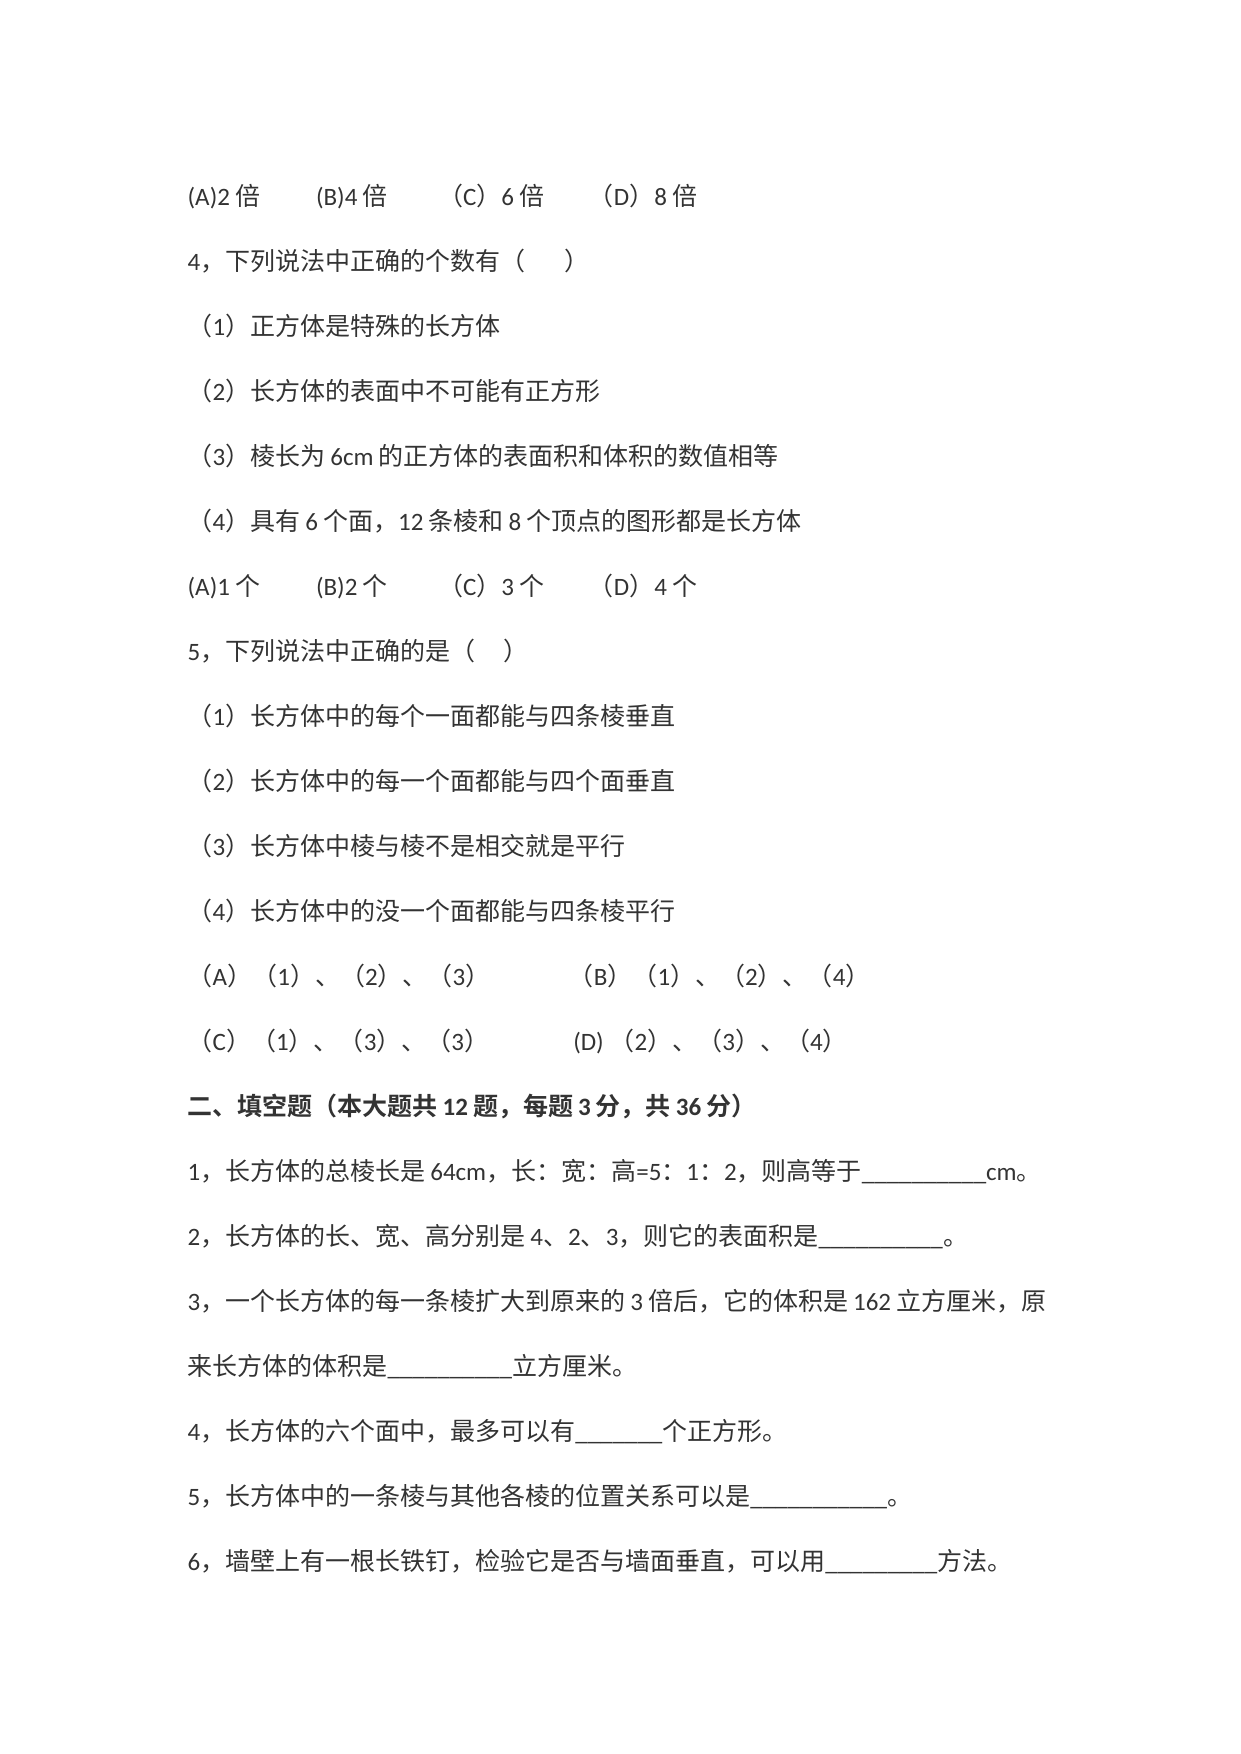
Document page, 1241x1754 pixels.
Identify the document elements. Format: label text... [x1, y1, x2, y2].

text 6，墙壁上有一根长铁钉，检验它是否与墙面垂直，可以用_________方法。 [187, 1527, 1053, 1592]
text 3，一个长方体的每一条棱扩大到原来的3倍后，它的体积是162立方厘米，原来长方体的体积是__________立方厘米。 [187, 1267, 1053, 1397]
text （2）长方体的表面中不可能有正方形 [187, 357, 1053, 422]
text 5，下列说法中正确的是（ ） [187, 617, 1053, 682]
text （4）长方体中的没一个面都能与四条棱平行 [187, 877, 1053, 942]
text （2）长方体中的每一个面都能与四个面垂直 [187, 747, 1053, 812]
text （3）长方体中棱与棱不是相交就是平行 [187, 812, 1053, 877]
text 4，下列说法中正确的个数有（ ） [187, 227, 1053, 292]
text (A)1个 (B)2个 （C）3个 （D）4个 [187, 552, 1053, 617]
text （4）具有6个面，12条棱和8个顶点的图形都是长方体 [187, 487, 1053, 552]
text 1，长方体的总棱长是64cm，长：宽：高=5：1：2，则高等于__________cm。 [187, 1137, 1053, 1202]
text （3）棱长为6cm的正方体的表面积和体积的数值相等 [187, 422, 1053, 487]
text （C）（1）、（3）、（3） (D) （2）、（3）、（4） [187, 1007, 1053, 1072]
text （1）正方体是特殊的长方体 [187, 292, 1053, 357]
text （A）（1）、（2）、（3） （B）（1）、（2）、（4） [187, 942, 1053, 1007]
text 二、填空题（本大题共12题，每题3分，共36分） [187, 1072, 1053, 1137]
text (A)2倍 (B)4倍 （C）6倍 （D）8倍 [187, 162, 1053, 227]
text （1）长方体中的每个一面都能与四条棱垂直 [187, 682, 1053, 747]
text 5，长方体中的一条棱与其他各棱的位置关系可以是___________。 [187, 1462, 1053, 1527]
text 4，长方体的六个面中，最多可以有_______个正方形。 [187, 1397, 1053, 1462]
text 2，长方体的长、宽、高分别是4、2、3，则它的表面积是__________。 [187, 1202, 1053, 1267]
